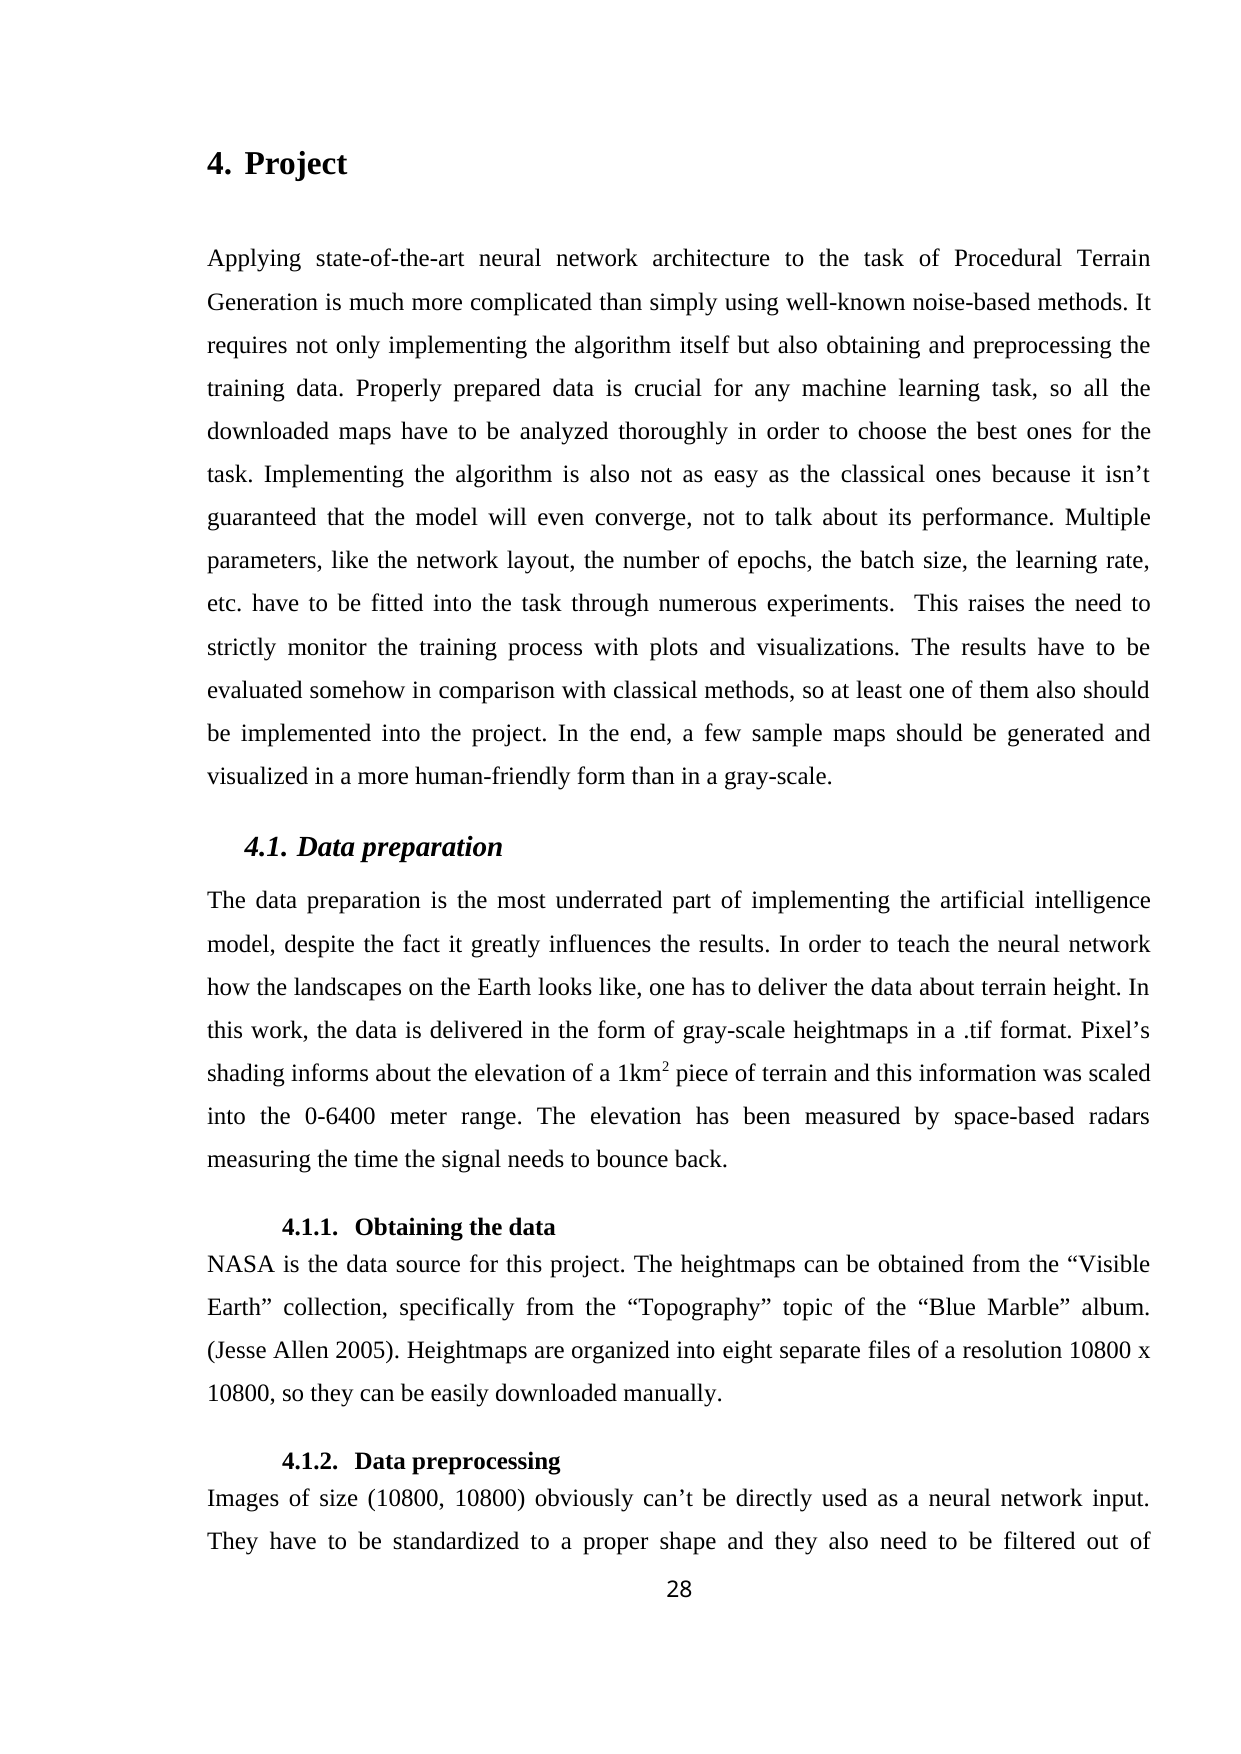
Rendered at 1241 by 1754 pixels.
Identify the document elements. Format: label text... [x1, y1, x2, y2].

text Applying state-of-the-art neural network architecture to the task of Procedural Terrain Generation is much more complicated than simply using well-known noise-based methods. It requires not only implementing the algorithm itself but also obtaining and preprocessing the training data. Properly prepared data is crucial for any machine learning task, so all the downloaded maps have to be analyzed thoroughly in order to choose the best ones for the task. Implementing the algorithm is also not as easy as the classical ones because it isn’t guaranteed that the model will even converge, not to talk about its performance. Multiple parameters, like the network layout, the number of epochs, the batch size, the learning rate, etc. have to be fitted into the task through numerous experiments. This raises the need to strictly monitor the training process with plots and visualizations. The results have to be evaluated somehow in comparison with classical methods, so at least one of them also should be implemented into the project. In the end, a few sample maps should be generated and visualized in a more human-friendly form than in a gray-scale. [207, 243, 1152, 790]
subtitle Obtaining the data [282, 1212, 1152, 1241]
text The data preparation is the most underrated part of implementing the artificial intelligence model, despite the fact it greatly influences the results. In order to teach the neural network how the landscapes on the Earth looks like, one has to deliver the data about terrain height. In this work, the data is delivered in the form of gray-scale heightmaps in a .tif format. Pixel’s shading informs about the elevation of a 1km2 piece of terrain and this information was scaled into the 0-6400 meter range. The elevation has been measured by space-based radars measuring the time the signal needs to bounce back. [207, 886, 1152, 1173]
subtitle Data preprocessing [282, 1446, 1152, 1475]
subtitle Project [207, 143, 1152, 182]
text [207, 1483, 1152, 1554]
subtitle Data preparation [244, 829, 1152, 863]
text NASA is the data source for this project. The heightmaps can be obtained from the “Visible Earth” collection, specifically from the “Topography” topic of the “Blue Marble” album. . Heightmaps are organized into eight separate files of a resolution 10800 x 10800, so they can be easily downloaded manually. [207, 1249, 1152, 1407]
